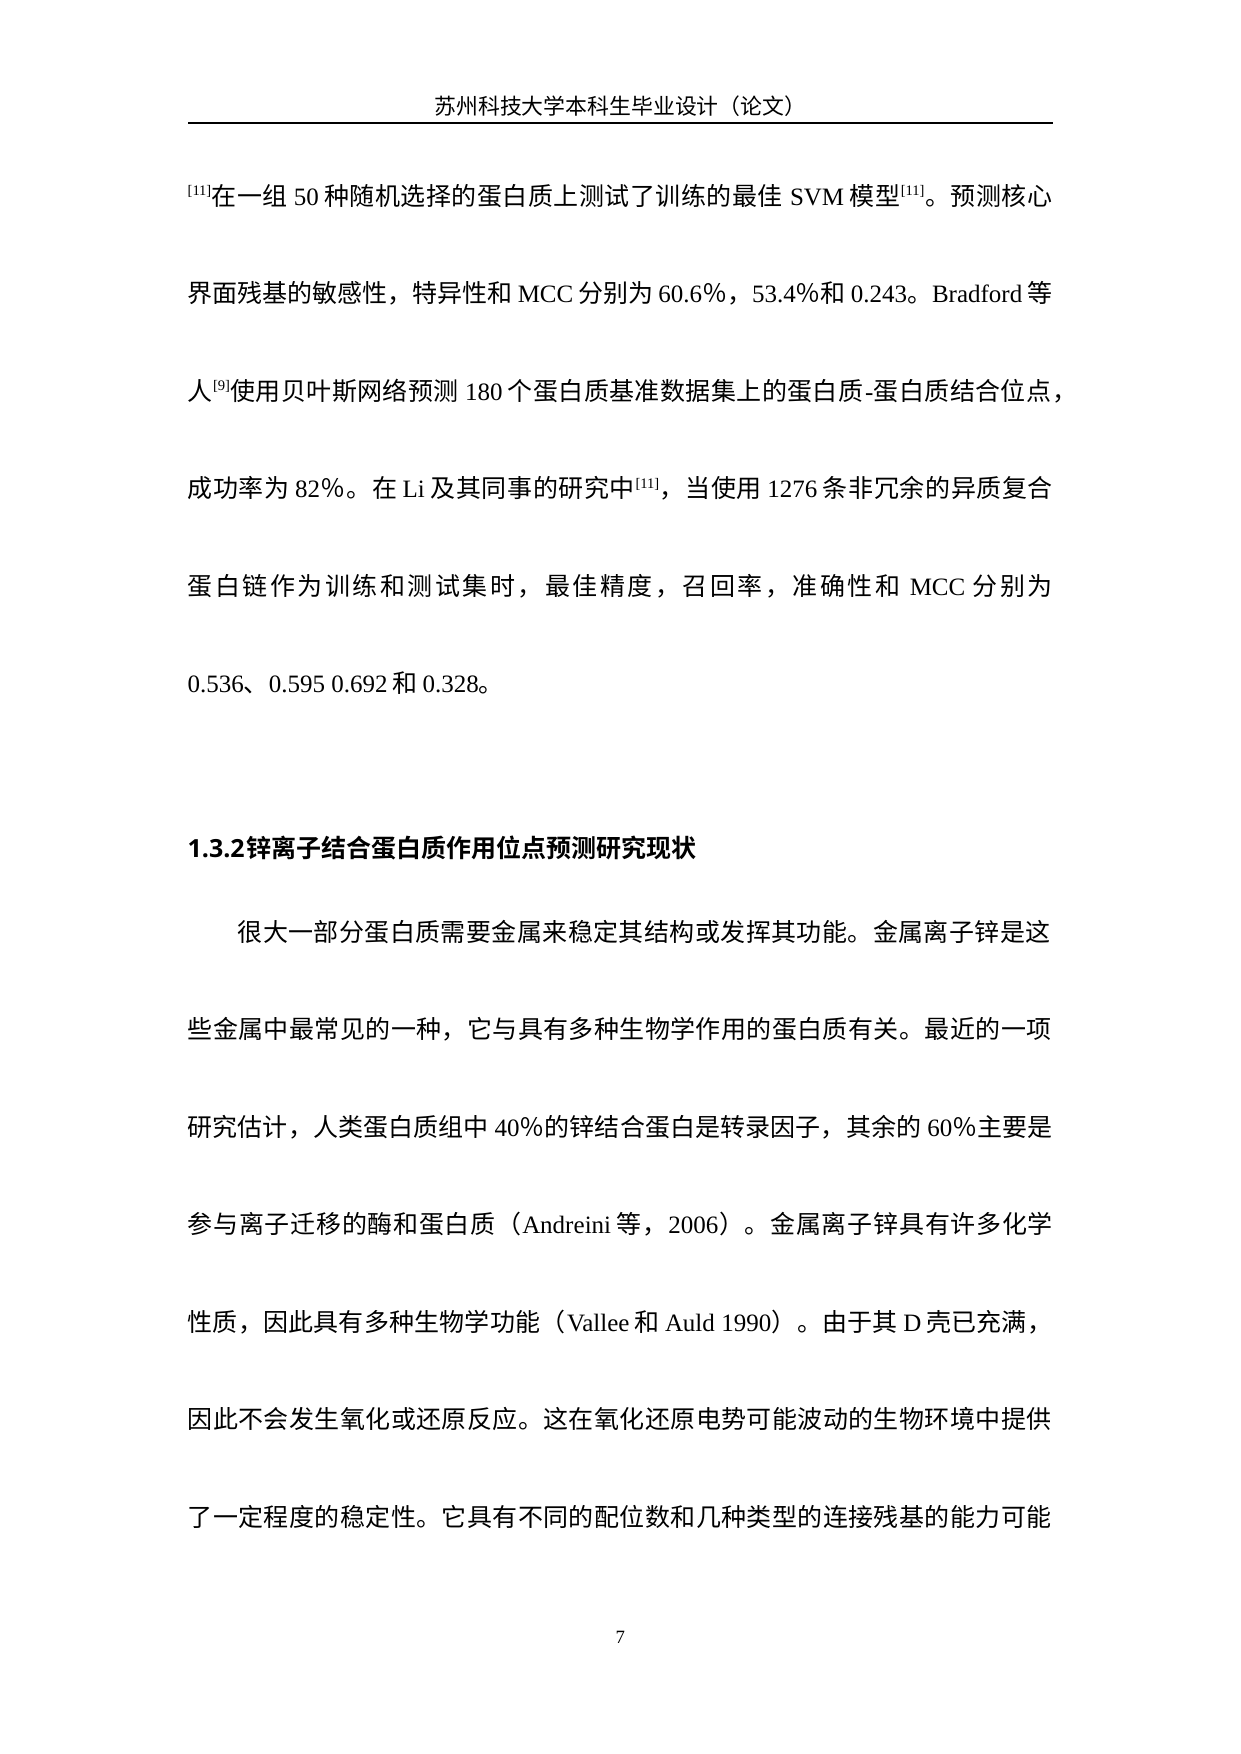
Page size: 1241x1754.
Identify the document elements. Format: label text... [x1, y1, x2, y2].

subtitle 锌离子结合蛋白质作用位点预测研究现状 [187, 814, 1053, 879]
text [187, 162, 1053, 714]
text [187, 898, 1053, 1548]
